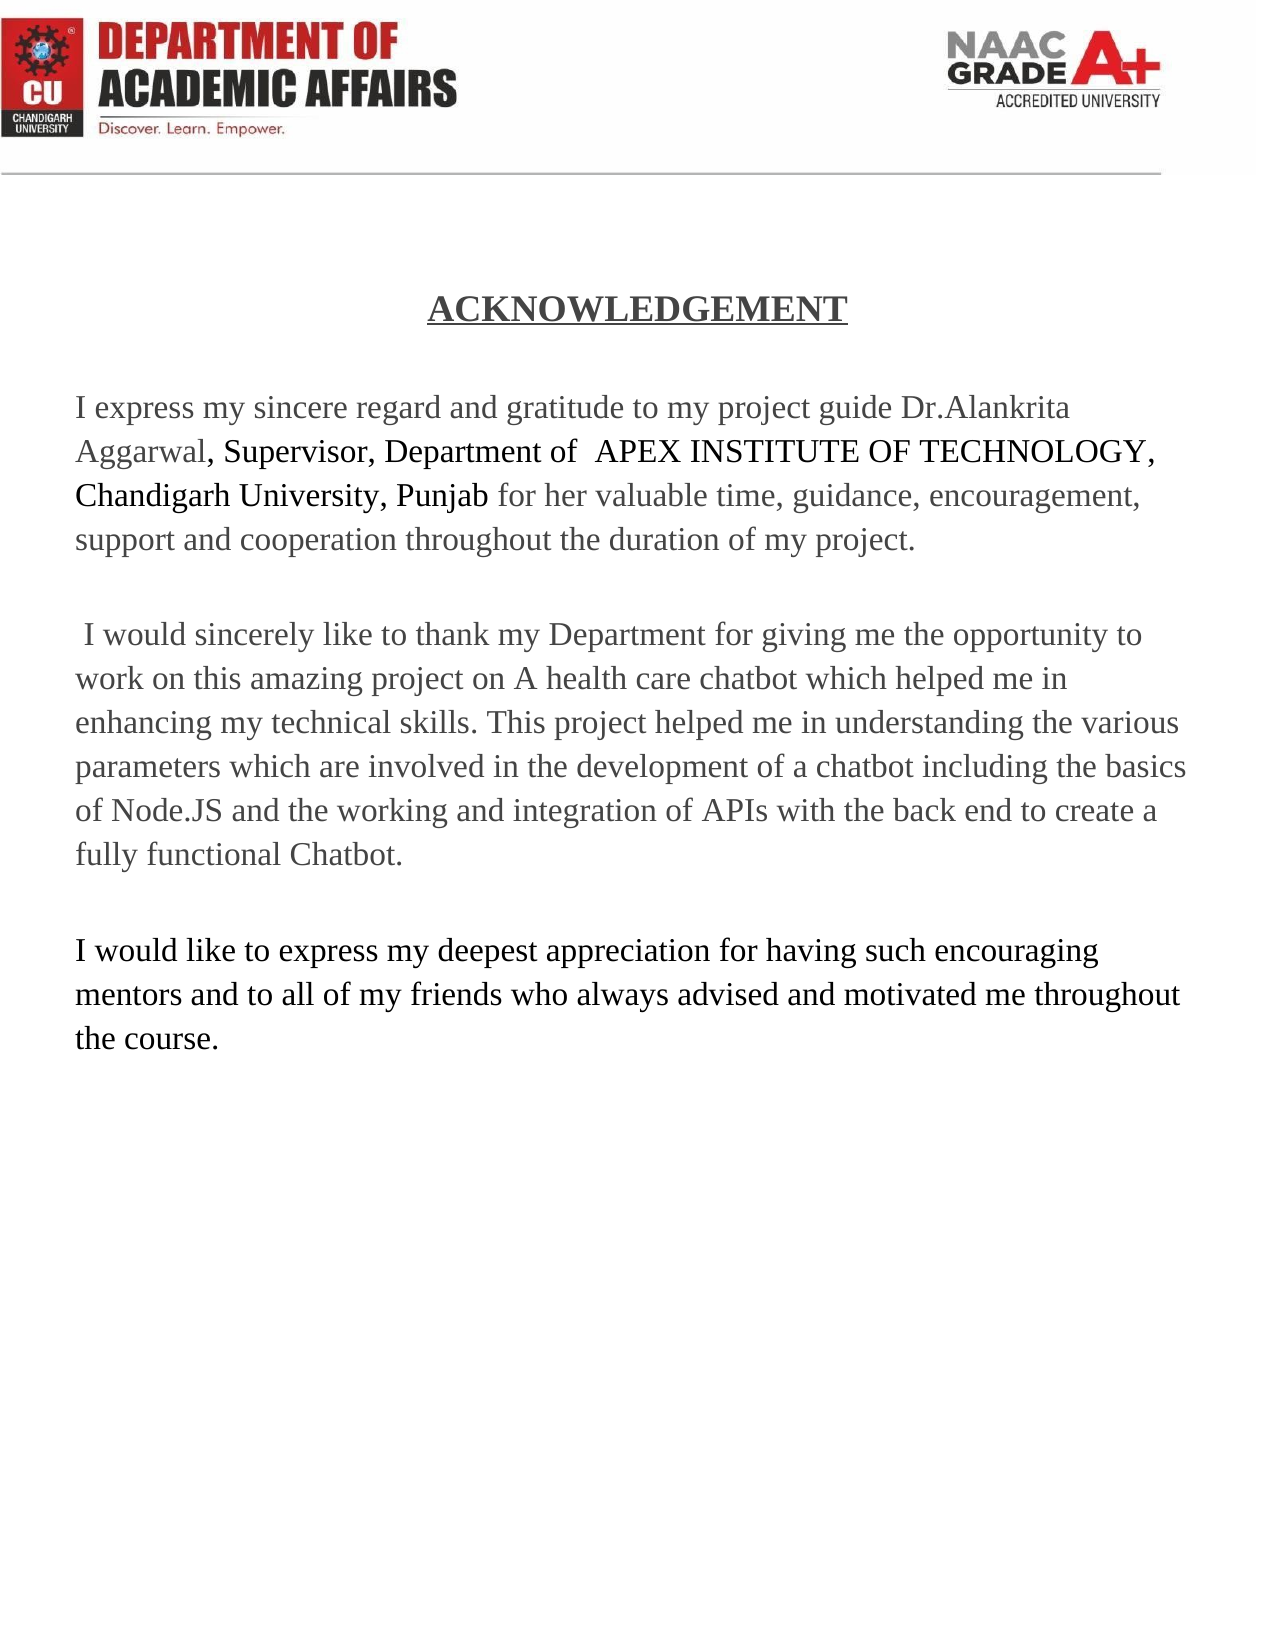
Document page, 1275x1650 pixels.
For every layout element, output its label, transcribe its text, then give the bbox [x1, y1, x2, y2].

text I express my sincere regard and gratitude to my project guide Dr.Alankrita Aggarwal, Supervisor, Department of APEX INSTITUTE OF TECHNOLOGY, Chandigarh University, Punjab for her valuable time, guidance, encouragement, support and cooperation throughout the duration of my project. [75, 387, 1200, 557]
picture [0, 0, 1256, 175]
text I would sincerely like to thank my Department for giving me the opportunity to work on this amazing project on A health care chatbot which helped me in enhancing my technical skills. This project helped me in understanding the various parameters which are involved in the development of a chatbot including the basics of Node.JS and the working and integration of APIs with the back end to create a fully functional Chatbot. [75, 614, 1200, 873]
text I would like to express my deepest appreciation for having such encouraging mentors and to all of my friends who always advised and motivated me throughout the course. [75, 930, 1200, 1056]
text ACKNOWLEDGEMENT [75, 286, 1200, 329]
